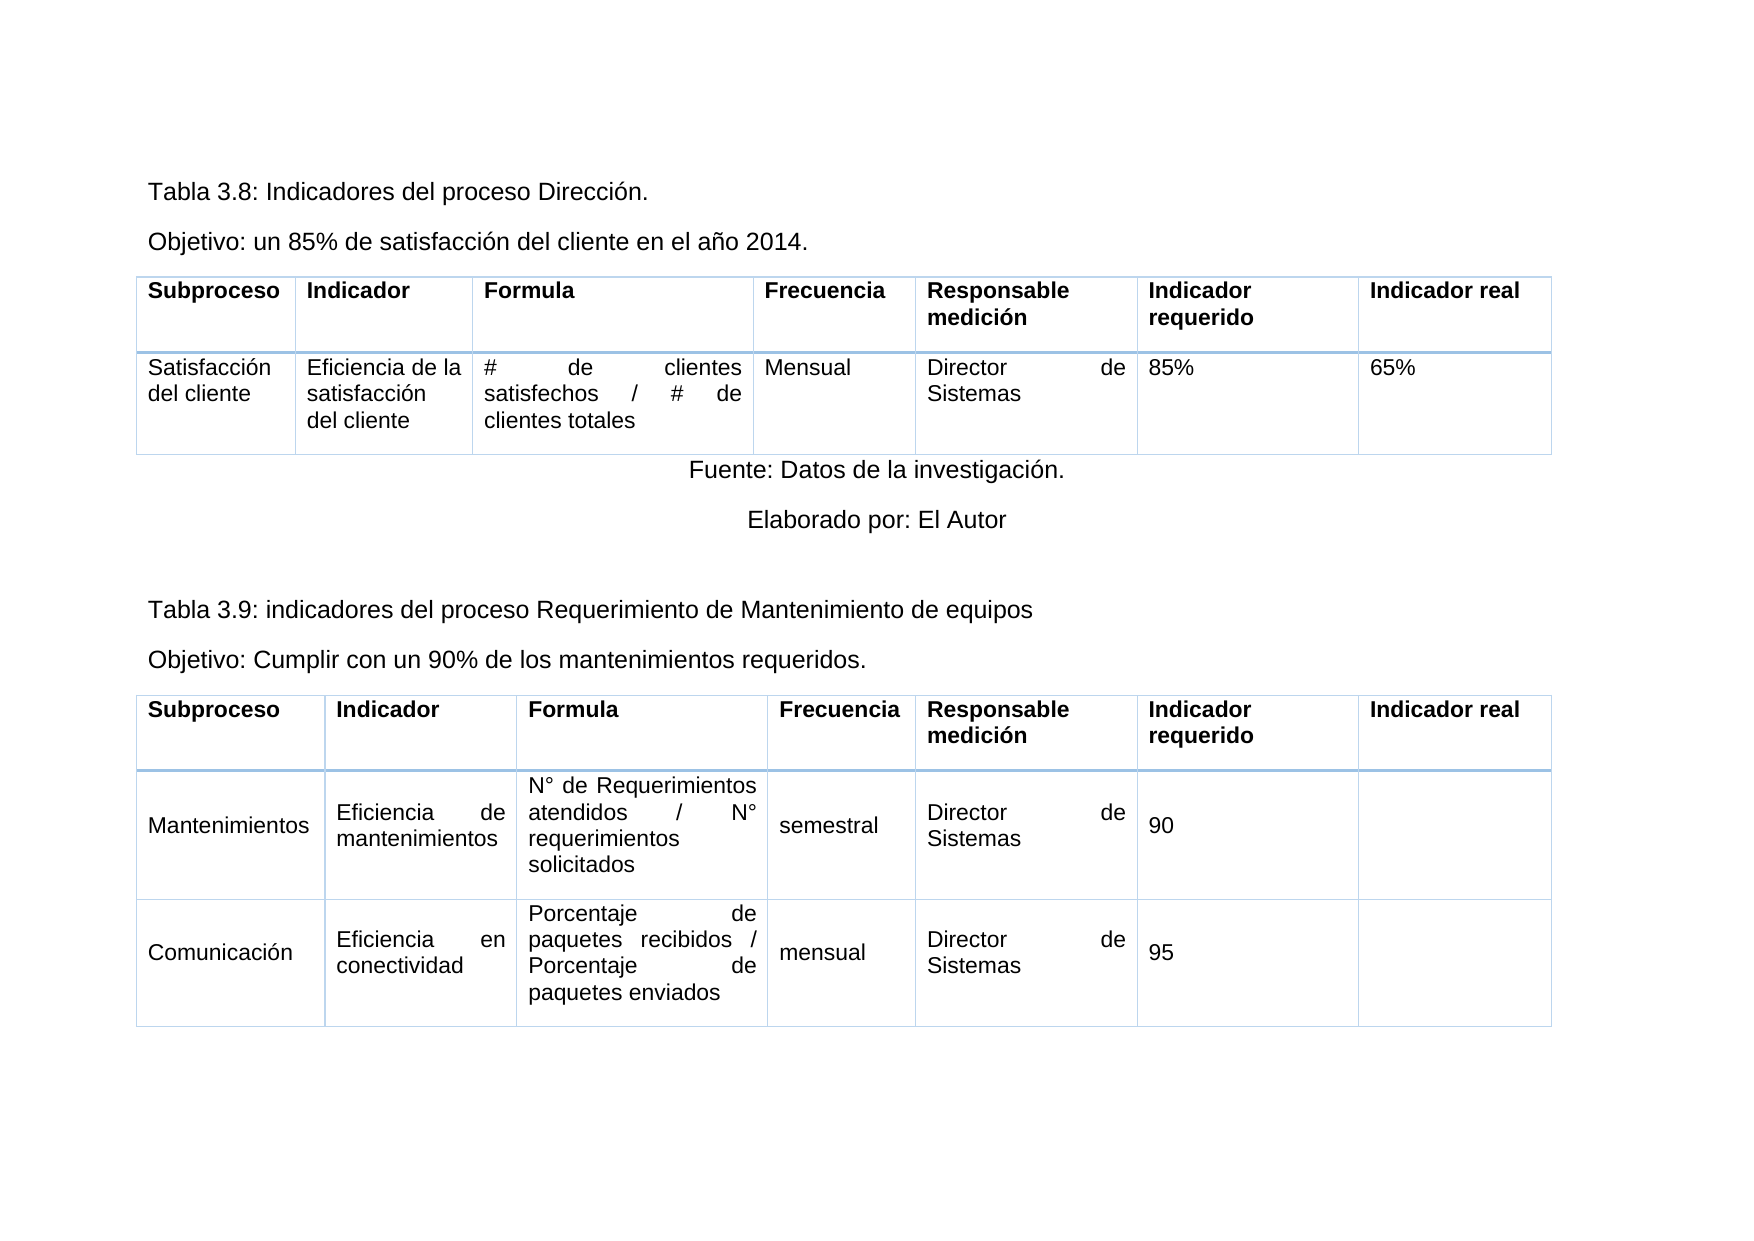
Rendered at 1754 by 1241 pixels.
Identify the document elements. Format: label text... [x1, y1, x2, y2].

table_cell 90 [1138, 772, 1358, 898]
table_header Frecuencia [768, 696, 915, 769]
table_header Indicador [326, 696, 516, 769]
table_cell 85% [1138, 354, 1358, 454]
text Tabla 3.9: indicadores del proceso Requerimiento de Mantenimiento de equipos [148, 595, 1606, 624]
table_cell Director de Sistemas [916, 354, 1137, 454]
table_header Subproceso [137, 696, 324, 769]
table_cell Satisfacción del cliente [137, 354, 295, 454]
table_cell Eficiencia en conectividad [326, 900, 516, 1026]
text Elaborado por: El Autor [148, 504, 1606, 533]
table_cell 95 [1138, 900, 1358, 1026]
table_header Indicador real [1359, 696, 1551, 769]
table_header Frecuencia [754, 278, 915, 351]
table_header Responsable medición [916, 696, 1137, 769]
table_cell Director de Sistemas [916, 900, 1137, 1026]
table_cell # de clientes satisfechos / # de clientes totales [473, 354, 753, 454]
table_cell 65% [1359, 354, 1551, 454]
table_cell Mantenimientos [137, 772, 324, 898]
table_cell mensual [768, 900, 915, 1026]
table_header Responsable medición [916, 278, 1137, 351]
table_header Indicador [296, 278, 472, 351]
table_header Formula [473, 278, 753, 351]
table_header Indicador requerido [1138, 278, 1358, 351]
table_cell Comunicación [137, 900, 324, 1026]
table_cell [1359, 900, 1551, 1026]
text Objetivo: un 85% de satisfacción del cliente en el año 2014. [148, 227, 1606, 256]
text Tabla 3.8: Indicadores del proceso Dirección. [148, 177, 1606, 206]
table_header Formula [517, 696, 767, 769]
table_header Indicador real [1359, 278, 1551, 351]
table_header Indicador requerido [1138, 696, 1358, 769]
text Fuente: Datos de la investigación. [148, 455, 1606, 484]
table_cell Porcentaje de paquetes recibidos / Porcentaje de paquetes enviados [517, 900, 767, 1026]
table_cell Mensual [754, 354, 915, 454]
table_header Subproceso [137, 278, 295, 351]
table_cell N° de Requerimientos atendidos / N° requerimientos solicitados [517, 772, 767, 898]
table_cell Eficiencia de mantenimientos [326, 772, 516, 898]
table_cell Director de Sistemas [916, 772, 1137, 898]
table_cell [1359, 772, 1551, 898]
text Objetivo: Cumplir con un 90% de los mantenimientos requeridos. [148, 645, 1606, 674]
table_cell Eficiencia de la satisfacción del cliente [296, 354, 472, 454]
table_cell semestral [768, 772, 915, 898]
